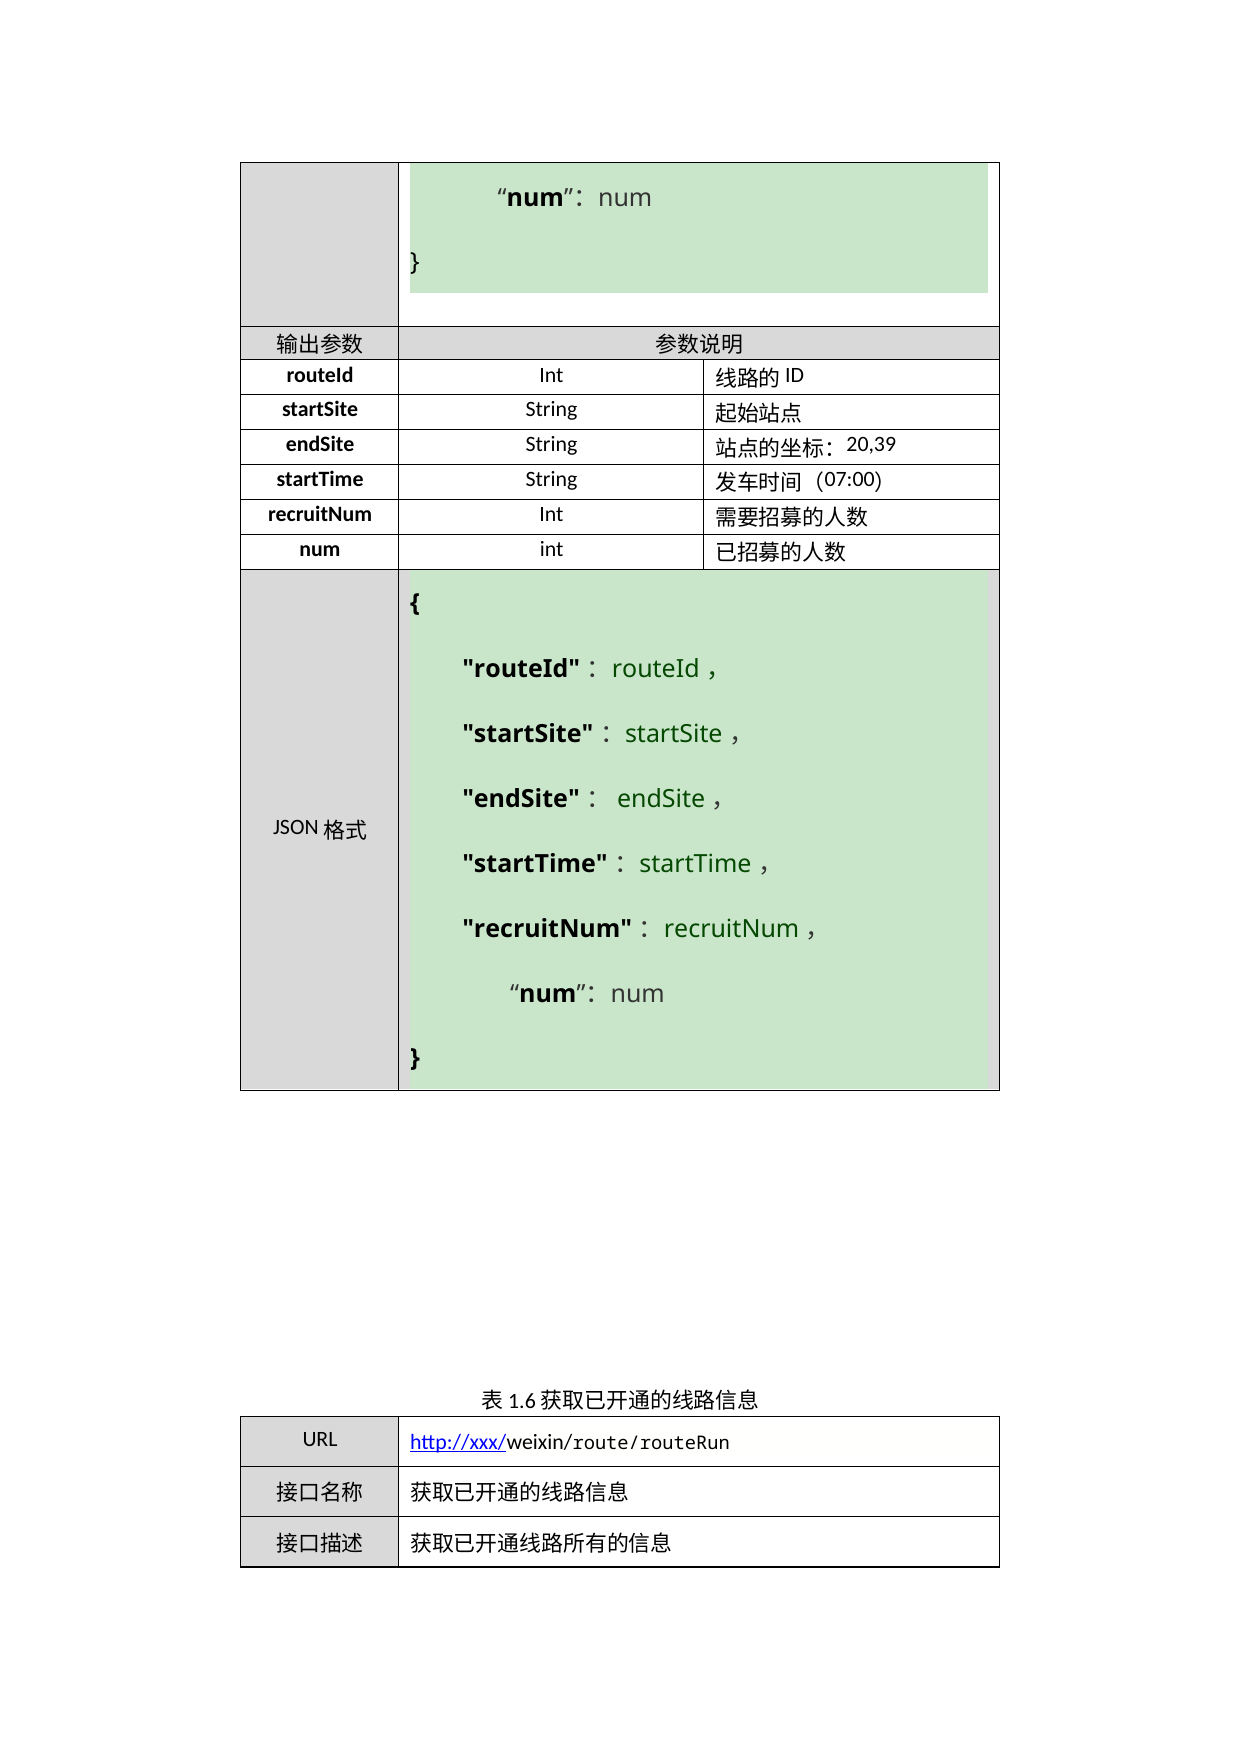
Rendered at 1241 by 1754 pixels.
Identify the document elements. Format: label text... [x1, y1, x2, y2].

table_cell num [241, 535, 398, 568]
table_cell recruitNum [241, 500, 398, 533]
table_cell 起始站点 [704, 395, 999, 429]
table_cell String [399, 430, 703, 464]
table_cell String [399, 395, 703, 429]
table_cell 站点的坐标：20,39 [704, 430, 999, 464]
table_cell int [399, 535, 703, 568]
table_header http://xxx/weixin/route/routeRun [399, 1417, 999, 1466]
table_cell String [399, 465, 703, 499]
table_cell JSON格式 [241, 570, 398, 1089]
table_cell 发车时间（07:00） [704, 465, 999, 499]
table_cell 已招募的人数 [704, 535, 999, 568]
table_cell { "routeId" ：routeId ， "startSite" ：startSite ， "endSite" ： endSite ， "startTime" ：startTime ， "recruitNum" ：recruitNum ， “num”：num } [399, 163, 999, 326]
table_cell Int [399, 360, 703, 394]
table_cell 接口描述 [241, 1517, 398, 1566]
table_cell 需要招募的人数 [704, 500, 999, 533]
table_cell 输出格式 [241, 163, 398, 326]
table_header URL [241, 1417, 398, 1466]
table_cell 获取已开通的线路信息 [399, 1467, 999, 1516]
table_cell startSite [241, 395, 398, 429]
text 表 1.6 获取已开通的线路信息 [187, 1383, 1053, 1416]
table_cell Int [399, 500, 703, 533]
table_cell routeId [241, 360, 398, 394]
table_cell 接口名称 [241, 1467, 398, 1516]
table_cell endSite [241, 430, 398, 464]
table_cell 输出参数 [241, 327, 398, 359]
table_cell 参数说明 [399, 327, 999, 359]
table_cell startTime [241, 465, 398, 499]
table_cell 线路的ID [704, 360, 999, 394]
table_cell 获取已开通线路所有的信息 [399, 1517, 999, 1566]
